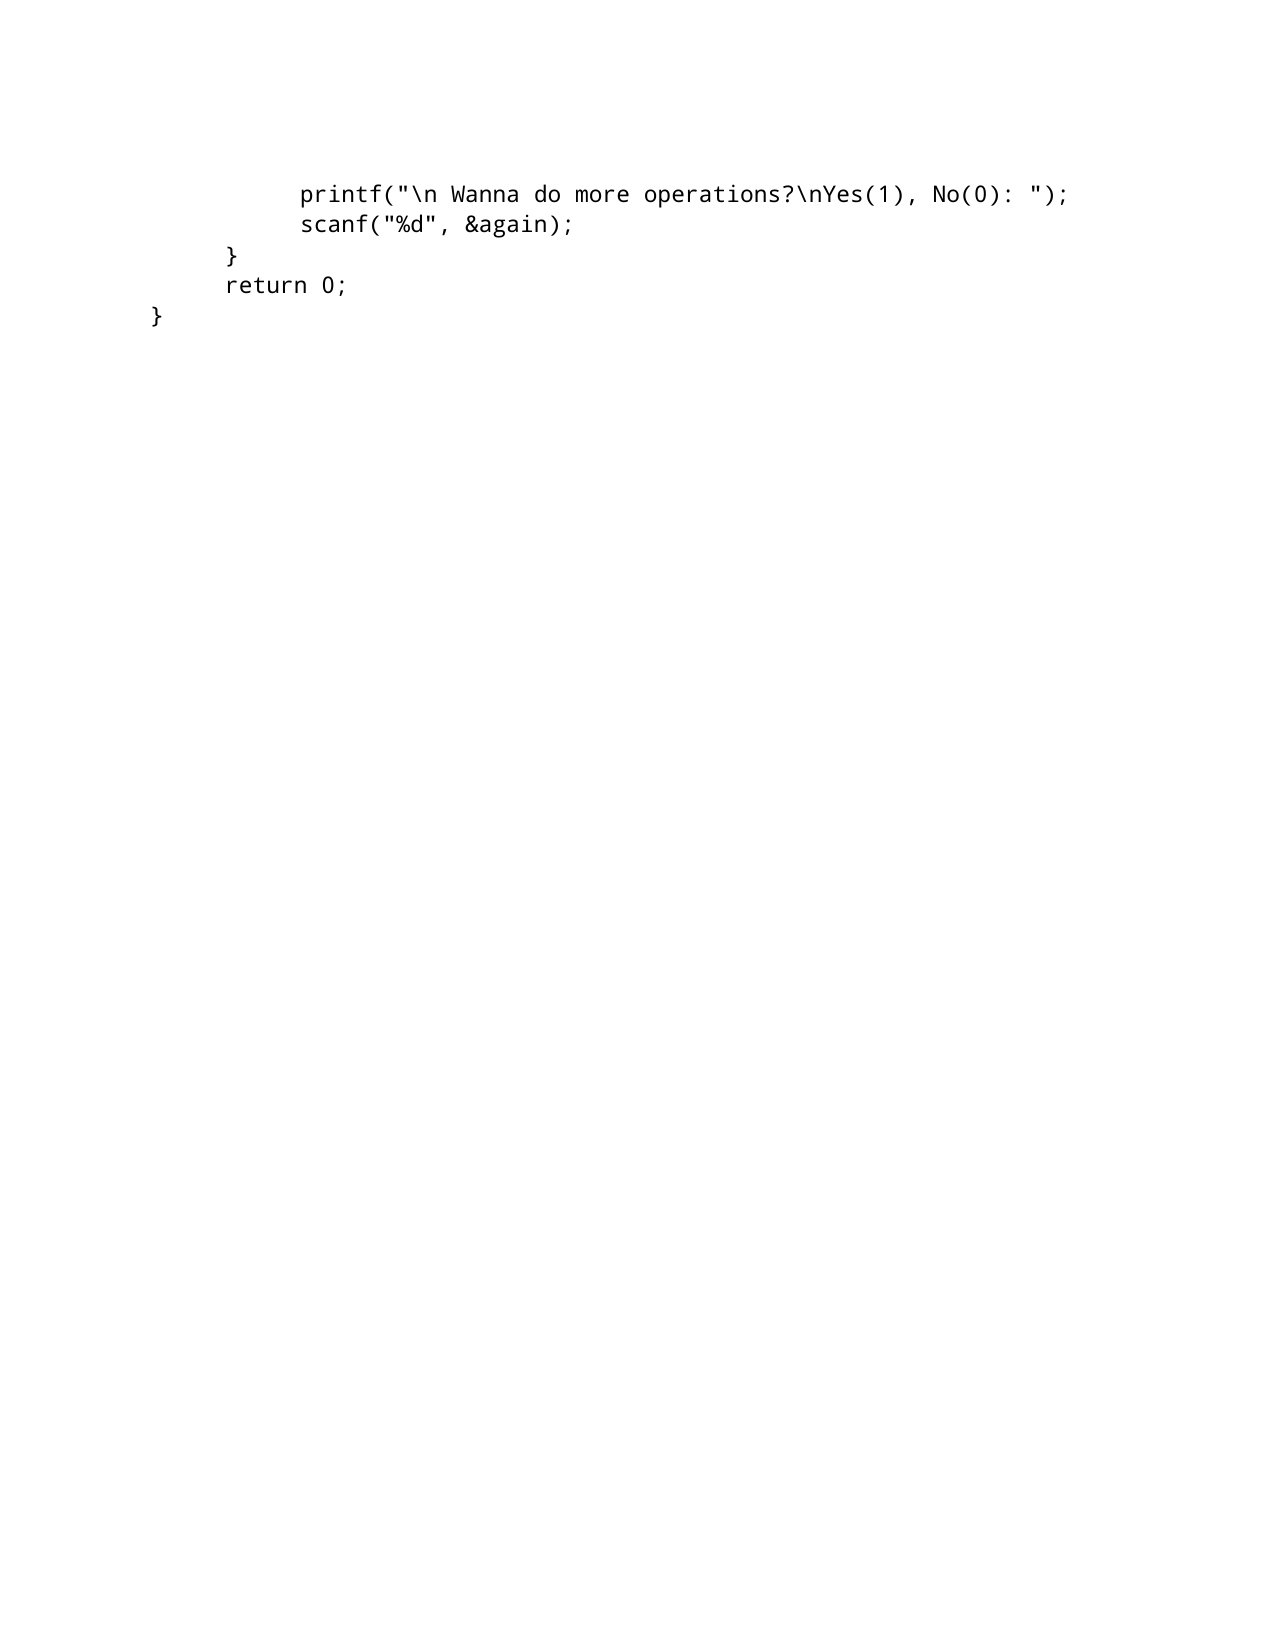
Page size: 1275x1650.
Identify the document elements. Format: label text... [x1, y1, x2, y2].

text scanf("%d", &again); [150, 208, 1125, 239]
text printf("\n Wanna do more operations?\nYes(1), No(0): "); [150, 178, 1125, 208]
text return 0; [150, 269, 1125, 300]
text } [150, 300, 1125, 330]
text } [150, 239, 1125, 269]
